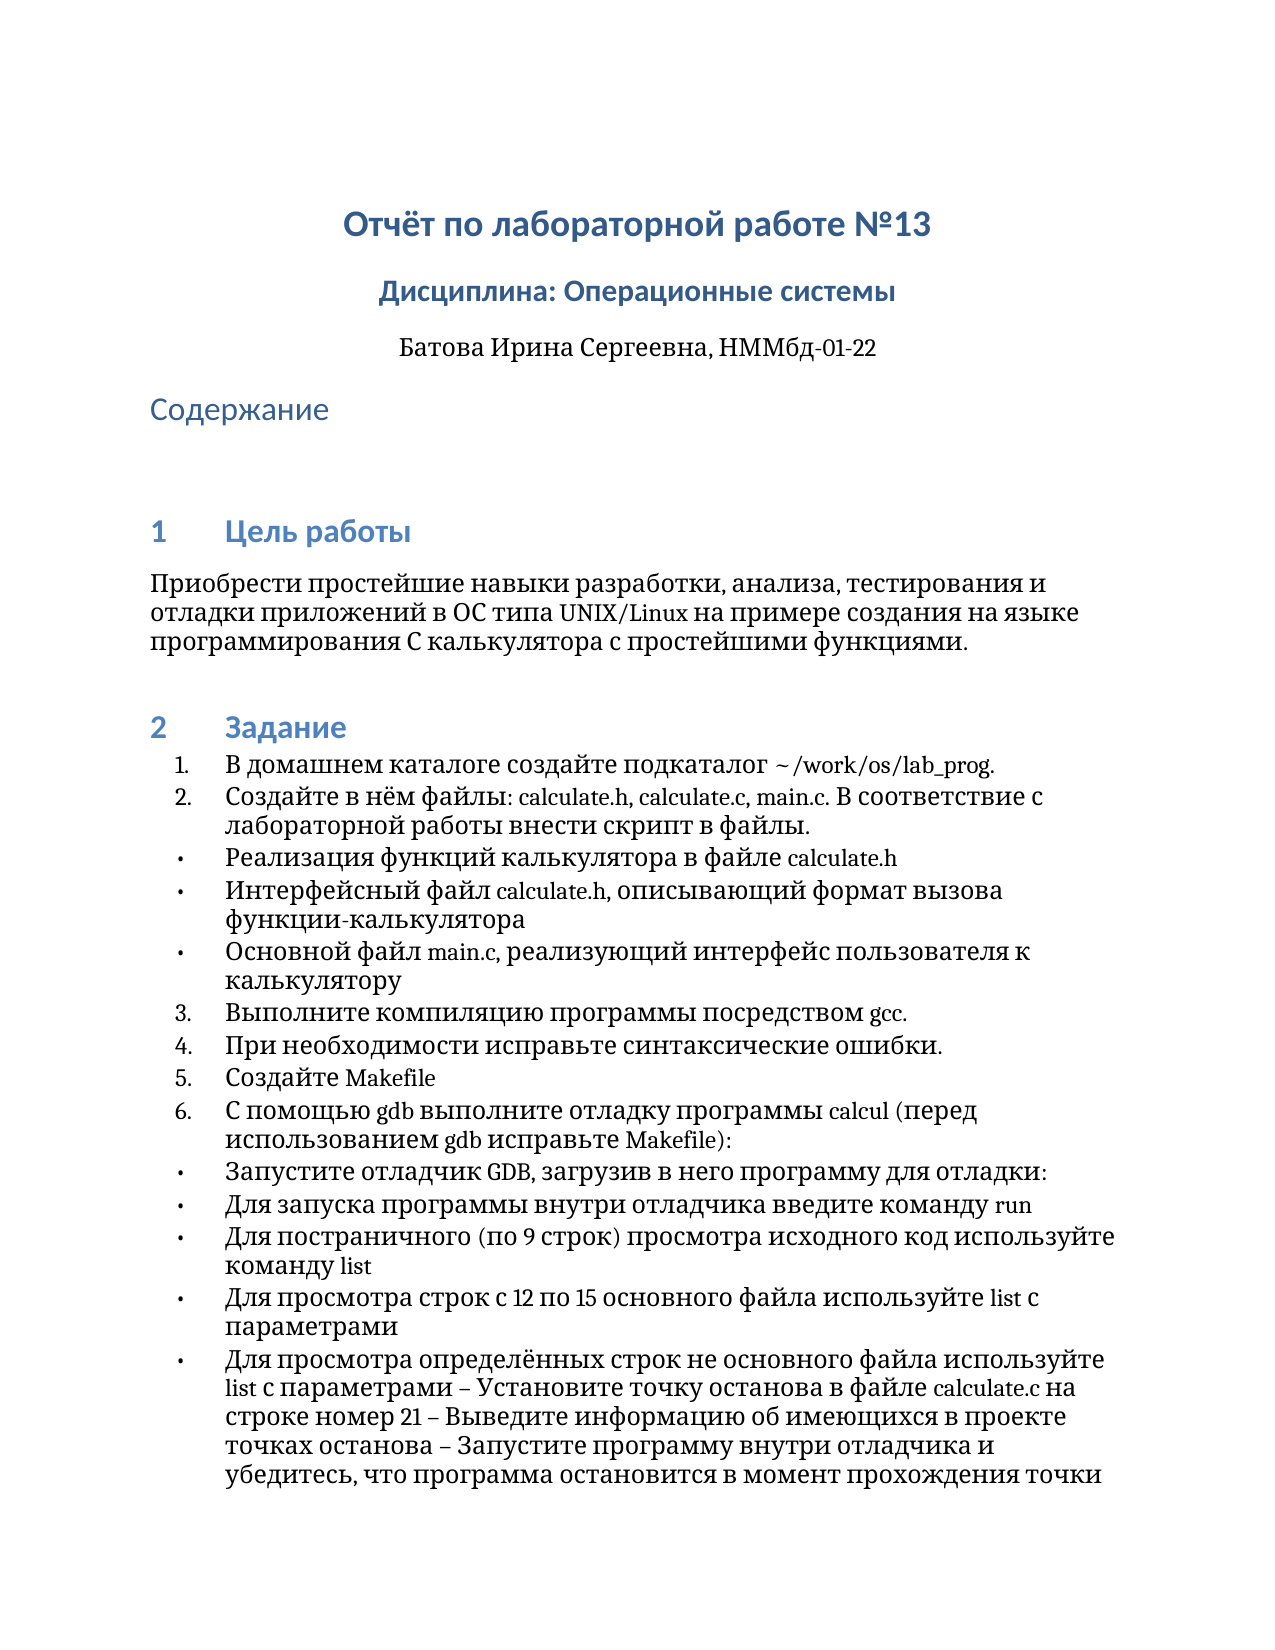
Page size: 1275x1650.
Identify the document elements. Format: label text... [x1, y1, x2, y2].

list Реализация функций калькулятора в файле calculate.h [175, 844, 1125, 873]
list Для запуска программы внутри отладчика введите команду run [175, 1191, 1125, 1219]
list В домашнем каталоге создайте подкаталог ~/work/os/lab_prog. [175, 751, 1125, 779]
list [175, 1346, 1125, 1489]
list С помощью gdb выполните отладку программы calcul (перед использованием gdb исправьте Makefile): [175, 1097, 1125, 1154]
title Отчёт по лабораторной работе №13 [150, 200, 1125, 246]
list Интерфейсный файл calculate.h, описывающий формат вызова функции-калькулятора [175, 877, 1125, 934]
subtitle Дисциплина: Операционные системы [150, 271, 1125, 309]
list Создайте в нём файлы: calculate.h, calculate.c, main.c. В соответствие с лабораторной работы внести скрипт в файлы. [175, 783, 1125, 841]
list Основной файл main.c, реализующий интерфейс пользователя к калькулятору [175, 938, 1125, 996]
list Создайте Makefile [175, 1064, 1125, 1093]
subtitle 1 Цель работы [150, 510, 1125, 551]
list Для постраничного (по 9 строк) просмотра исходного код используйте команду list [175, 1223, 1125, 1281]
list Выполните компиляцию программы посредством gcc. [175, 999, 1125, 1028]
text Приобрести простейшие навыки разработки, анализа, тестирования и отладки приложений в ОС типа UNIX/Linux на примере создания на языке программирования С калькулятора с простейшими функциями. [150, 570, 1125, 656]
list Запустите отладчик GDB, загрузив в него программу для отладки: [175, 1158, 1125, 1187]
text Батова Ирина Сергеевна, НММбд-01-22 [150, 334, 1125, 363]
list При необходимости исправьте синтаксические ошибки. [175, 1032, 1125, 1061]
list Для просмотра строк с 12 по 15 основного файла используйте list с параметрами [175, 1284, 1125, 1342]
subtitle 2 Задание [150, 706, 1125, 747]
